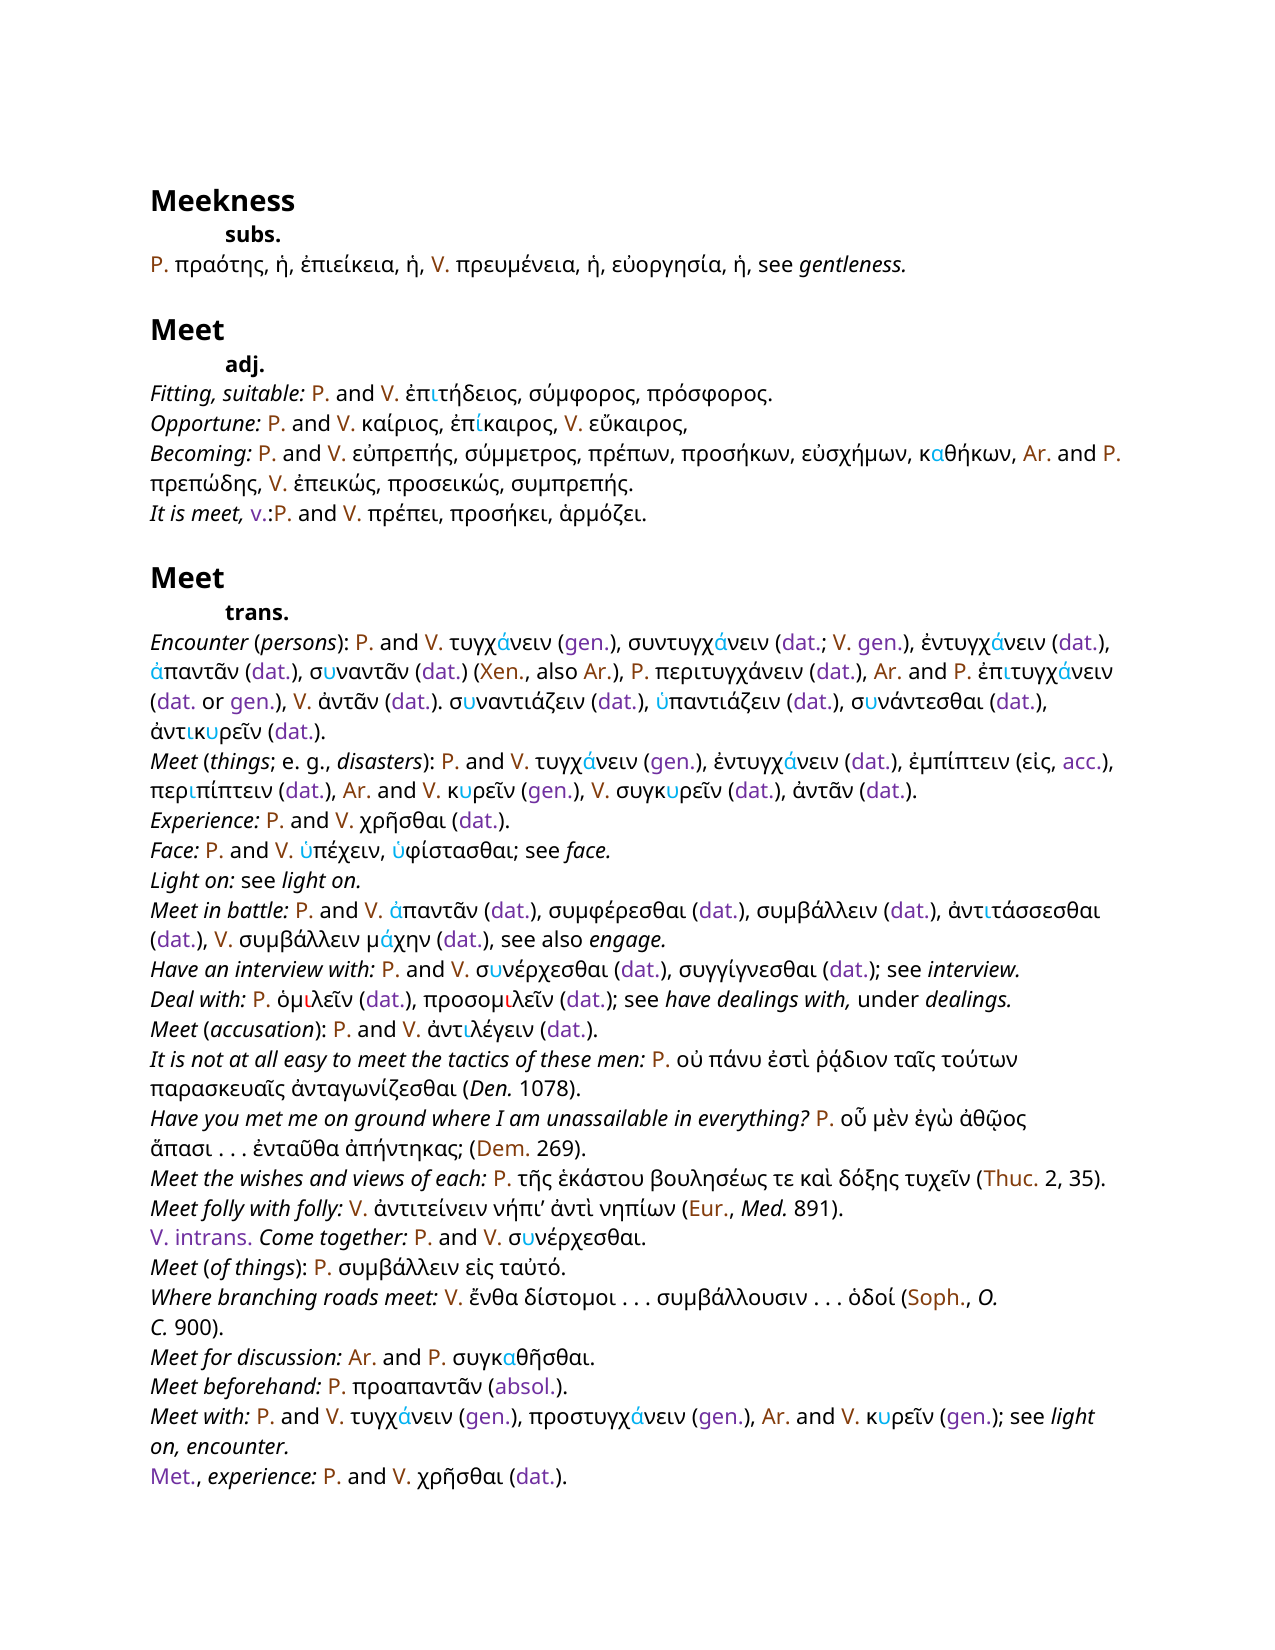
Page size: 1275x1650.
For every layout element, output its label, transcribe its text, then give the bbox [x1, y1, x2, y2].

text Meet folly with folly: V. ἀντιτείνειν νήπιʼ ἀντὶ νηπίων (Eur., Med. 891). [150, 1193, 1125, 1222]
text Deal with: P. ὁμιλεῖν (dat.), προσομιλεῖν (dat.); see have dealings with, under dealings. [150, 984, 1125, 1014]
text Fitting, suitable: P. and V. ἐπιτήδειος, σύμφορος, πρόσφορος. [150, 378, 1125, 408]
text Met., experience: P. and V. χρῆσθαι (dat.). [150, 1461, 1125, 1491]
text It is meet, v.:P. and V. πρέπει, προσήκει, ἁρμόζει. [150, 497, 1125, 527]
text Meet trans. [150, 557, 1125, 627]
text Becoming: P. and V. εὐπρεπής, σύμμετρος, πρέπων, προσήκων, εὐσχήμων, καθήκων, Ar. and P. πρεπώδης, V. ἐπεικώς, προσεικώς, συμπρεπής. [150, 438, 1125, 497]
text Encounter (persons): P. and V. τυγχάνειν (gen.), συντυγχάνειν (dat.; V. gen.), ἐντυγχάνειν (dat.), ἀπαντᾶν (dat.), συναντᾶν (dat.) (Xen., also Ar.), P. περιτυγχάνειν (dat.), Ar. and P. ἐπιτυγχάνειν (dat. or gen.), V. ἀντᾶν (dat.). συναντιάζειν (dat.), ὑπαντιάζειν (dat.), συνάντεσθαι (dat.), ἀντικυρεῖν (dat.). [150, 627, 1125, 746]
text Meet with: P. and V. τυγχάνειν (gen.), προστυγχάνειν (gen.), Ar. and V. κυρεῖν (gen.); see light on, encounter. [150, 1401, 1125, 1461]
text Opportune: P. and V. καίριος, ἐπίκαιρος, V. εὔκαιρος, [150, 408, 1125, 438]
text V. intrans. Come together: P. and V. συνέρχεσθαι. [150, 1222, 1125, 1252]
text Meekness subs. [150, 180, 1125, 249]
text Face: P. and V. ὑπέχειν, ὑφίστασθαι; see face. [150, 835, 1125, 865]
text Meet beforehand: P. προαπαντᾶν (absol.). [150, 1371, 1125, 1401]
text Meet (accusation): P. and V. ἀντιλέγειν (dat.). [150, 1014, 1125, 1044]
text Light on: see light on. [150, 865, 1125, 895]
text Have an interview with: P. and V. συνέρχεσθαι (dat.), συγγίγνεσθαι (dat.); see interview. [150, 954, 1125, 984]
text Meet the wishes and views of each: P. τῆς ἑκάστου βουλησέως τε καὶ δόξης τυχεῖν (Thuc. 2, 35). [150, 1163, 1125, 1193]
text Experience: P. and V. χρῆσθαι (dat.). [150, 805, 1125, 835]
text Meet for discussion: Ar. and P. συγκαθῆσθαι. [150, 1342, 1125, 1371]
text It is not at all easy to meet the tactics of these men: P. οὐ πάνυ ἐστὶ ῥᾴδιον ταῖς τούτων παρασκευαῖς ἀνταγωνίζεσθαι (Den. 1078). [150, 1044, 1125, 1103]
text Meet adj. [150, 309, 1125, 378]
text Where branching roads meet: V. ἔνθα δίστομοι . . . συμβάλλουσιν . . . ὁδοί (Soph., O. [150, 1282, 1125, 1312]
text P. πραότης, ἡ, ἐπιείκεια, ἡ, V. πρευμένεια, ἡ, εὐοργησία, ἡ, see gentleness. [150, 249, 1125, 279]
text C. 900). [150, 1312, 1125, 1342]
text Meet in battle: P. and V. ἀπαντᾶν (dat.), συμφέρεσθαι (dat.), συμβάλλειν (dat.), ἀντιτάσσεσθαι (dat.), V. συμβάλλειν μάχην (dat.), see also engage. [150, 895, 1125, 954]
text Have you met me on ground where I am unassailable in everything? P. οὗ μὲν ἐγὼ ἀθῷος ἅπασι . . . ἐνταῦθα ἀπήντηκας; (Dem. 269). [150, 1103, 1125, 1163]
text Meet (things; e. g., disasters): P. and V. τυγχάνειν (gen.), ἐντυγχάνειν (dat.), ἐμπίπτειν (εἰς, acc.), περιπίπτειν (dat.), Ar. and V. κυρεῖν (gen.), V. συγκυρεῖν (dat.), ἀντᾶν (dat.). [150, 746, 1125, 805]
text Meet (of things): P. συμβάλλειν εἰς ταὐτό. [150, 1252, 1125, 1282]
